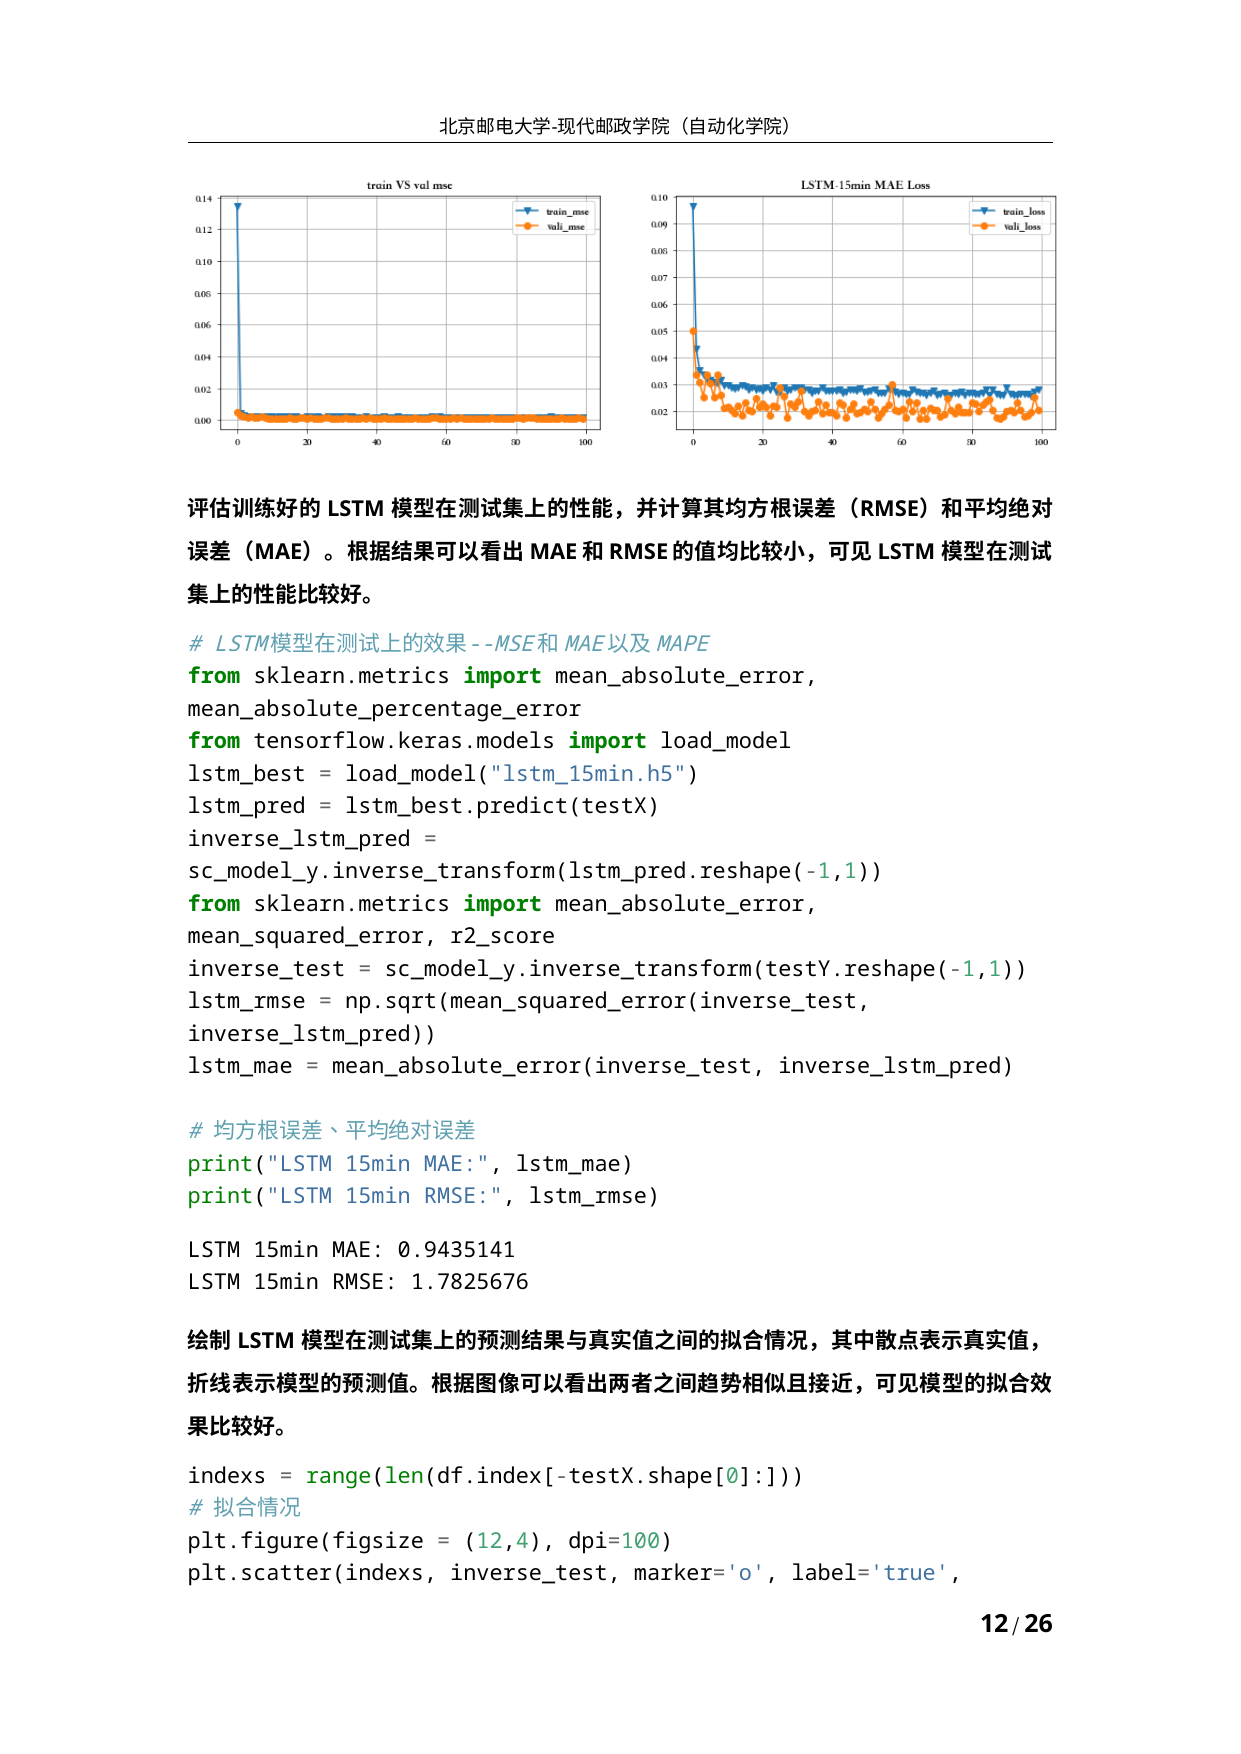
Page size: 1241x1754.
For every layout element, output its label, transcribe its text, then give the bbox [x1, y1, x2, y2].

subtitle 评估训练好的 LSTM 模型在测试集上的性能，并计算其均方根误差（RMSE）和平均绝对误差（MAE）。根据结果可以看出MAE和RMSE的值均比较小，可见LSTM 模型在测试集上的性能比较好。 [187, 491, 1053, 609]
text # LSTM模型在测试上的效果--MSE和MAE以及MAPE from sklearn.metrics import mean_absolute_error, mean_absolute_percentage_error from tensorflow.keras.models import load_model lstm_best = load_model("lstm_15min.h5") lstm_pred = lstm_best.predict(testX) inverse_lstm_pred = sc_model_y.inverse_transform(lstm_pred.reshape(-1,1)) from sklearn.metrics import mean_absolute_error, mean_squared_error, r2_score inverse_test = sc_model_y.inverse_transform(testY.reshape(-1,1)) lstm_rmse = np.sqrt(mean_squared_error(inverse_test, inverse_lstm_pred)) lstm_mae = mean_absolute_error(inverse_test, inverse_lstm_pred) # 均方根误差、平均绝对误差 print("LSTM 15min MAE:", lstm_mae) print("LSTM 15min RMSE:", lstm_rmse) [187, 627, 1053, 1212]
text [187, 1458, 1053, 1588]
subtitle 绘制 LSTM 模型在测试集上的预测结果与真实值之间的拟合情况，其中散点表示真实值，折线表示模型的预测值。根据图像可以看出两者之间趋势相似且接近，可见模型的拟合效果比较好。 [187, 1322, 1053, 1441]
text LSTM 15min MAE: 0.9435141 LSTM 15min RMSE: 1.7825676 [187, 1232, 1053, 1297]
picture [187, 173, 1063, 454]
